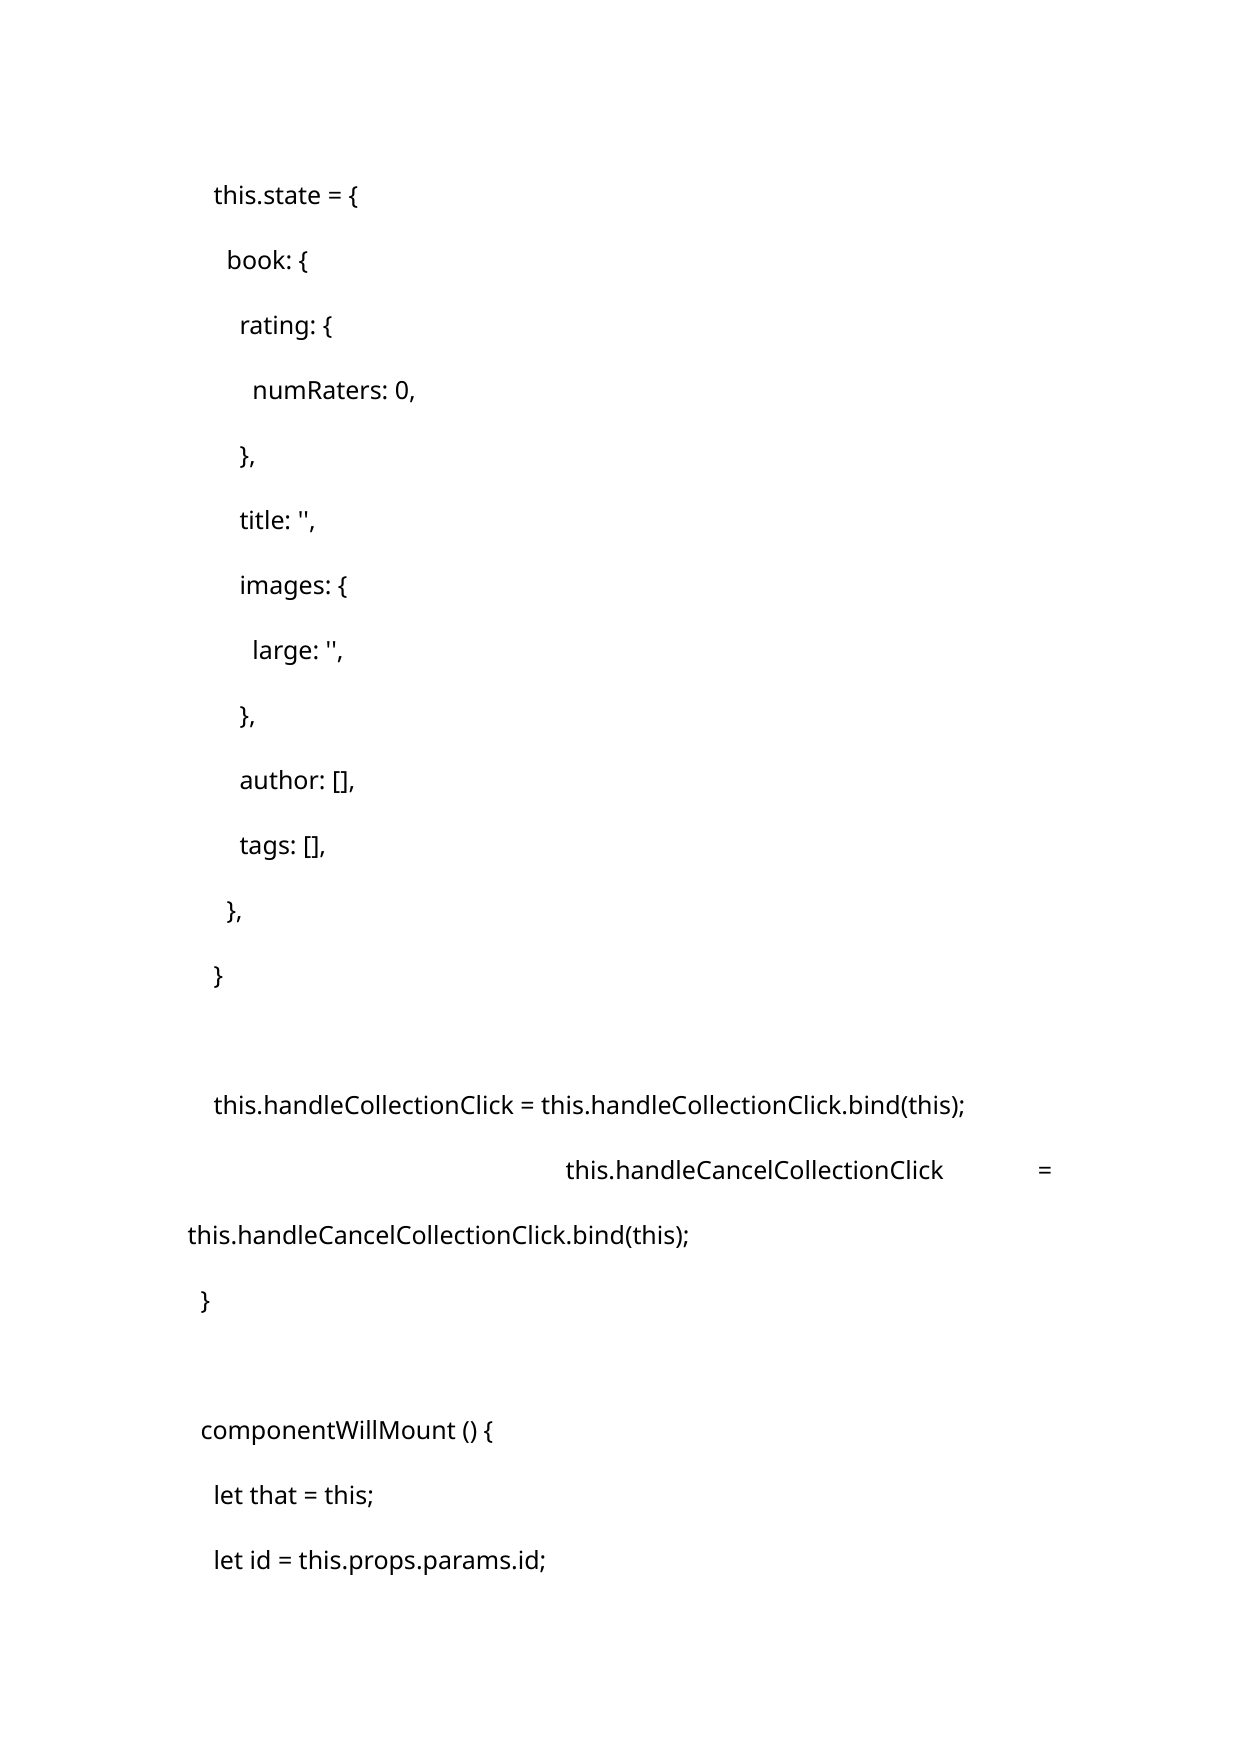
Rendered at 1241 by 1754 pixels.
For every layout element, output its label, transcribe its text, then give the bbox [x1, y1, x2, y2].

text title: '', [187, 487, 1053, 552]
text }, [187, 682, 1053, 747]
text rating: { [187, 292, 1053, 357]
text } [187, 942, 1053, 1007]
text tags: [], [187, 812, 1053, 877]
text }, [187, 422, 1053, 487]
text } [187, 1267, 1053, 1332]
text let that = this; [187, 1462, 1053, 1527]
text images: { [187, 552, 1053, 617]
text this.handleCancelCollectionClick = this.handleCancelCollectionClick.bind(this); [187, 1137, 1053, 1267]
text let id = this.props.params.id; [187, 1527, 1053, 1592]
text book: { [187, 227, 1053, 292]
text componentWillMount () { [187, 1397, 1053, 1462]
text this.state = { [187, 162, 1053, 227]
text large: '', [187, 617, 1053, 682]
text this.handleCollectionClick = this.handleCollectionClick.bind(this); [187, 1072, 1053, 1137]
text author: [], [187, 747, 1053, 812]
text }, [187, 877, 1053, 942]
text numRaters: 0, [187, 357, 1053, 422]
